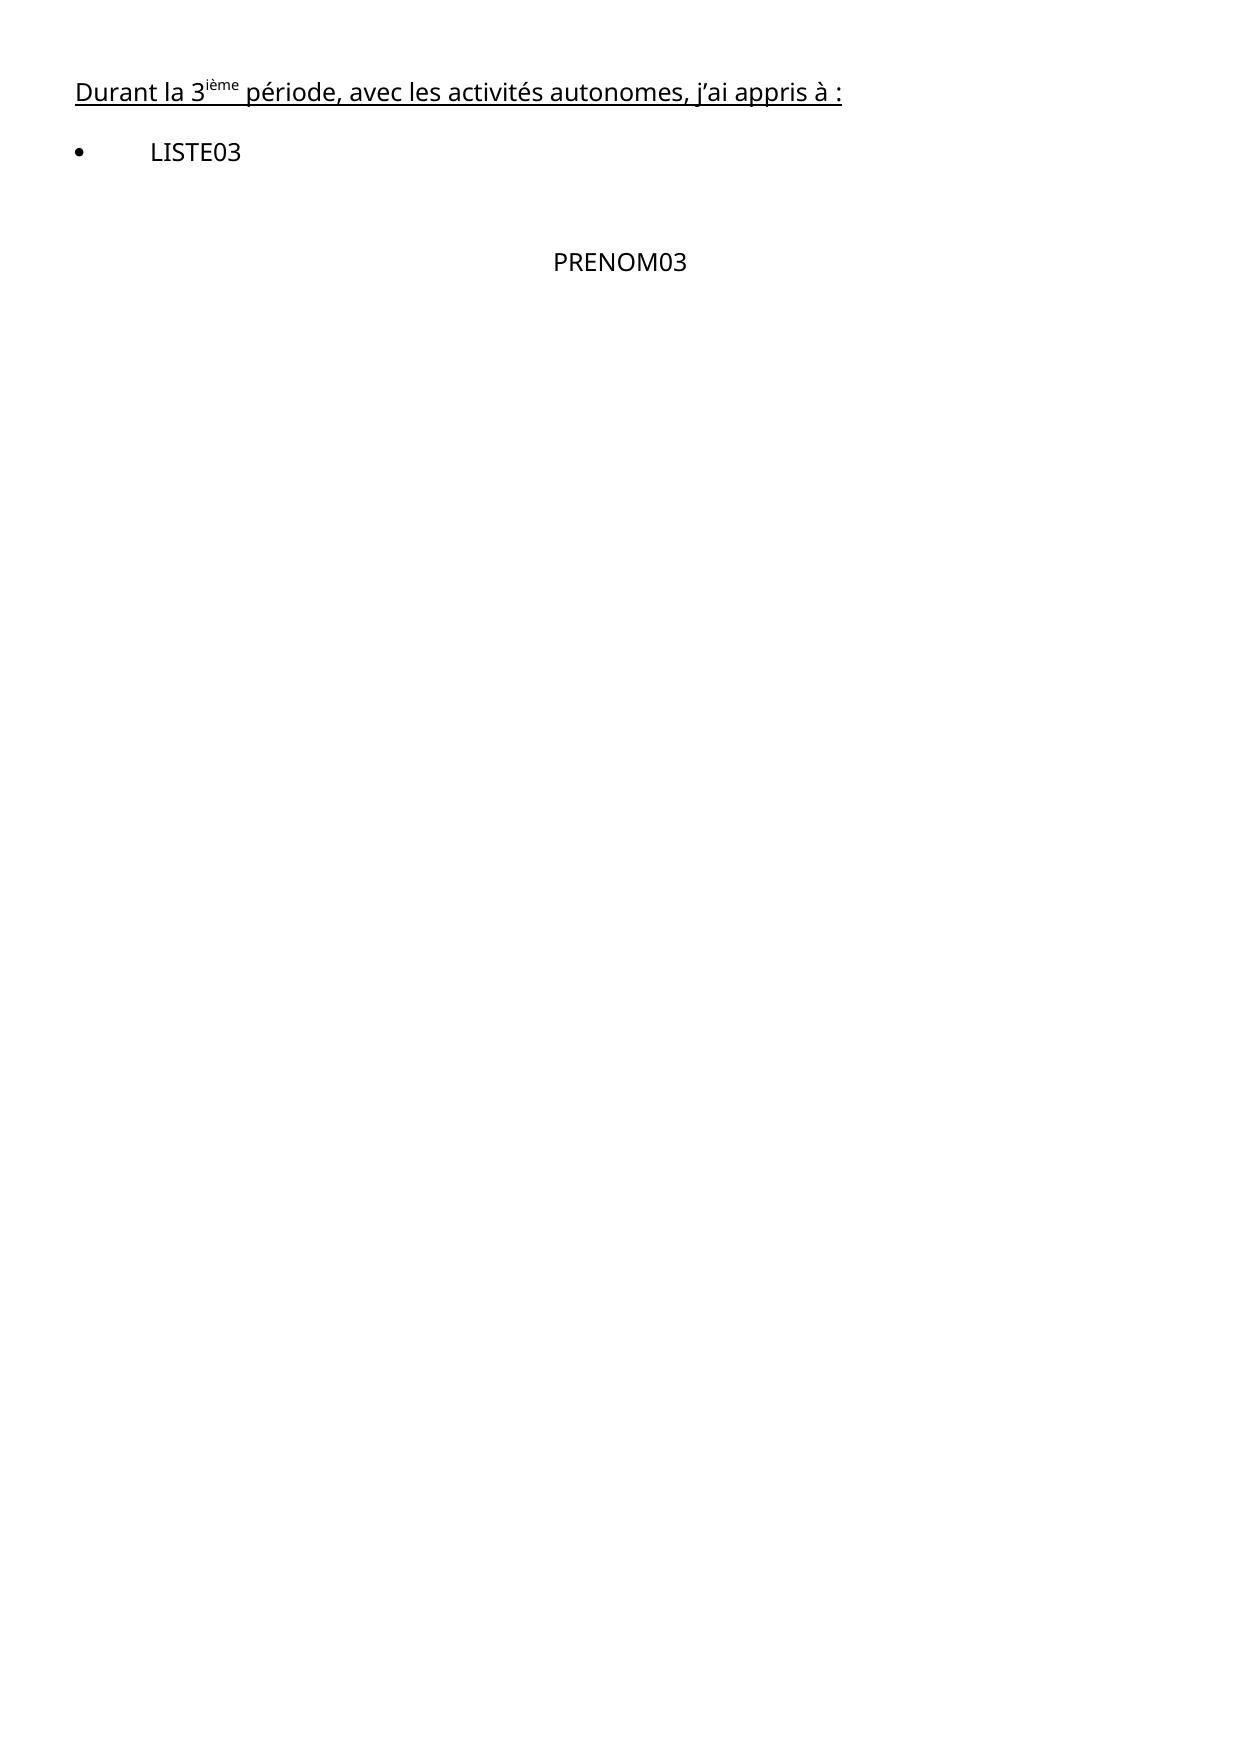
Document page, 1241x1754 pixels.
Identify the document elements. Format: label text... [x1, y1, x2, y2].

list LISTE03 [75, 135, 1165, 169]
text PRENOM03 [75, 245, 1165, 279]
text Durant la 3ième période, avec les activités autonomes, j’ai appris à : [75, 75, 1168, 109]
